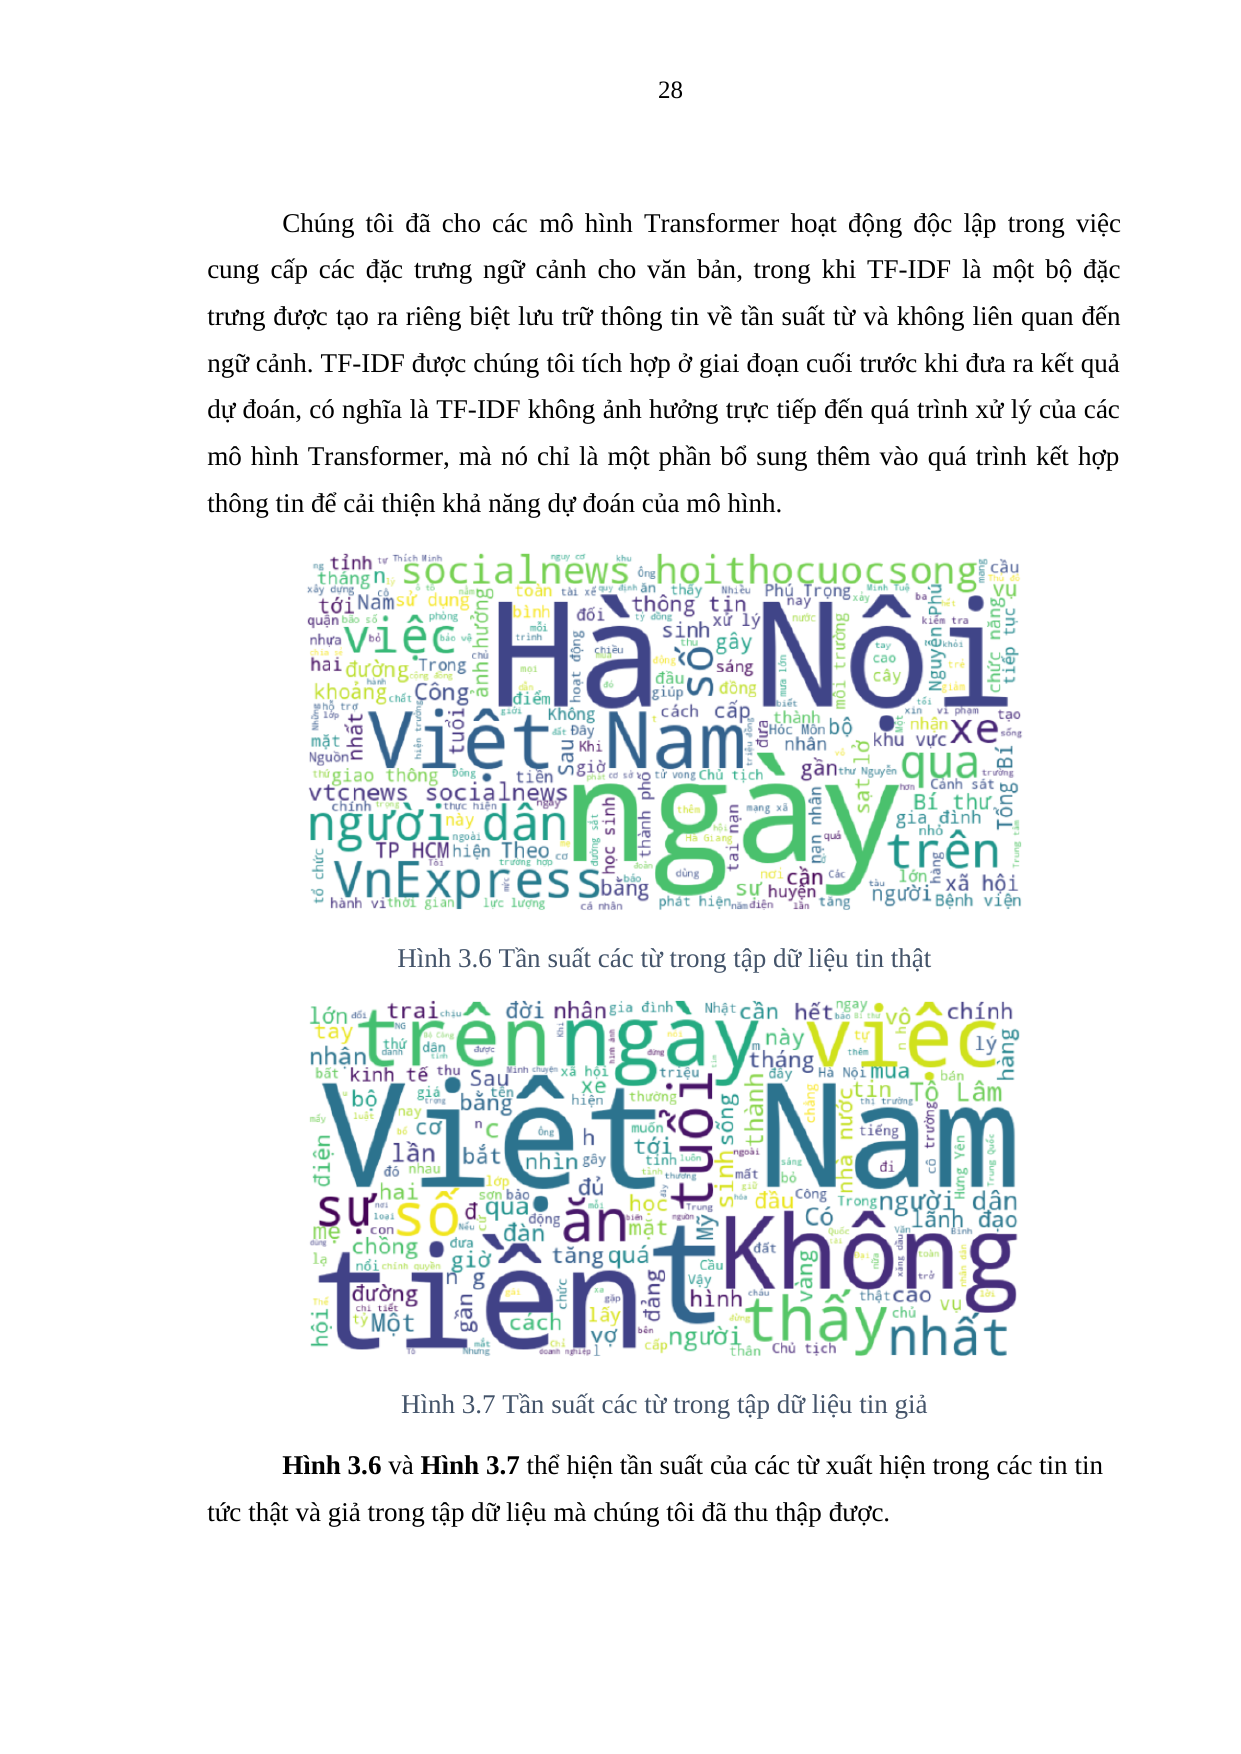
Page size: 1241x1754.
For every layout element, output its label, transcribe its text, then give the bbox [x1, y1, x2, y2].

picture [298, 546, 1031, 916]
text Hình 3.6 và Hình 3.7 thể hiện tần suất của các từ xuất hiện trong các tin tin tức thật và giả trong tập dữ liệu mà chúng tôi đã thu thập được. [207, 1449, 1122, 1527]
text Hình 3.6 Tần suất các từ trong tập dữ liệu tin thật [207, 942, 1122, 973]
picture [301, 994, 1028, 1362]
text Hình 3.7 Tần suất các từ trong tập dữ liệu tin giả [207, 1389, 1122, 1420]
text Chúng tôi đã cho các mô hình Transformer hoạt động độc lập trong việc cung cấp các đặc trưng ngữ cảnh cho văn bản, trong khi TF-IDF là một bộ đặc trưng được tạo ra riêng biệt lưu trữ thông tin về tần suất từ và không liên quan đến ngữ cảnh. TF-IDF được chúng tôi tích hợp ở giai đoạn cuối trước khi đưa ra kết quả dự đoán, có nghĩa là TF-IDF không ảnh hưởng trực tiếp đến quá trình xử lý của các mô hình Transformer, mà nó chỉ là một phần bổ sung thêm vào quá trình kết hợp thông tin để cải thiện khả năng dự đoán của mô hình. [207, 207, 1122, 518]
